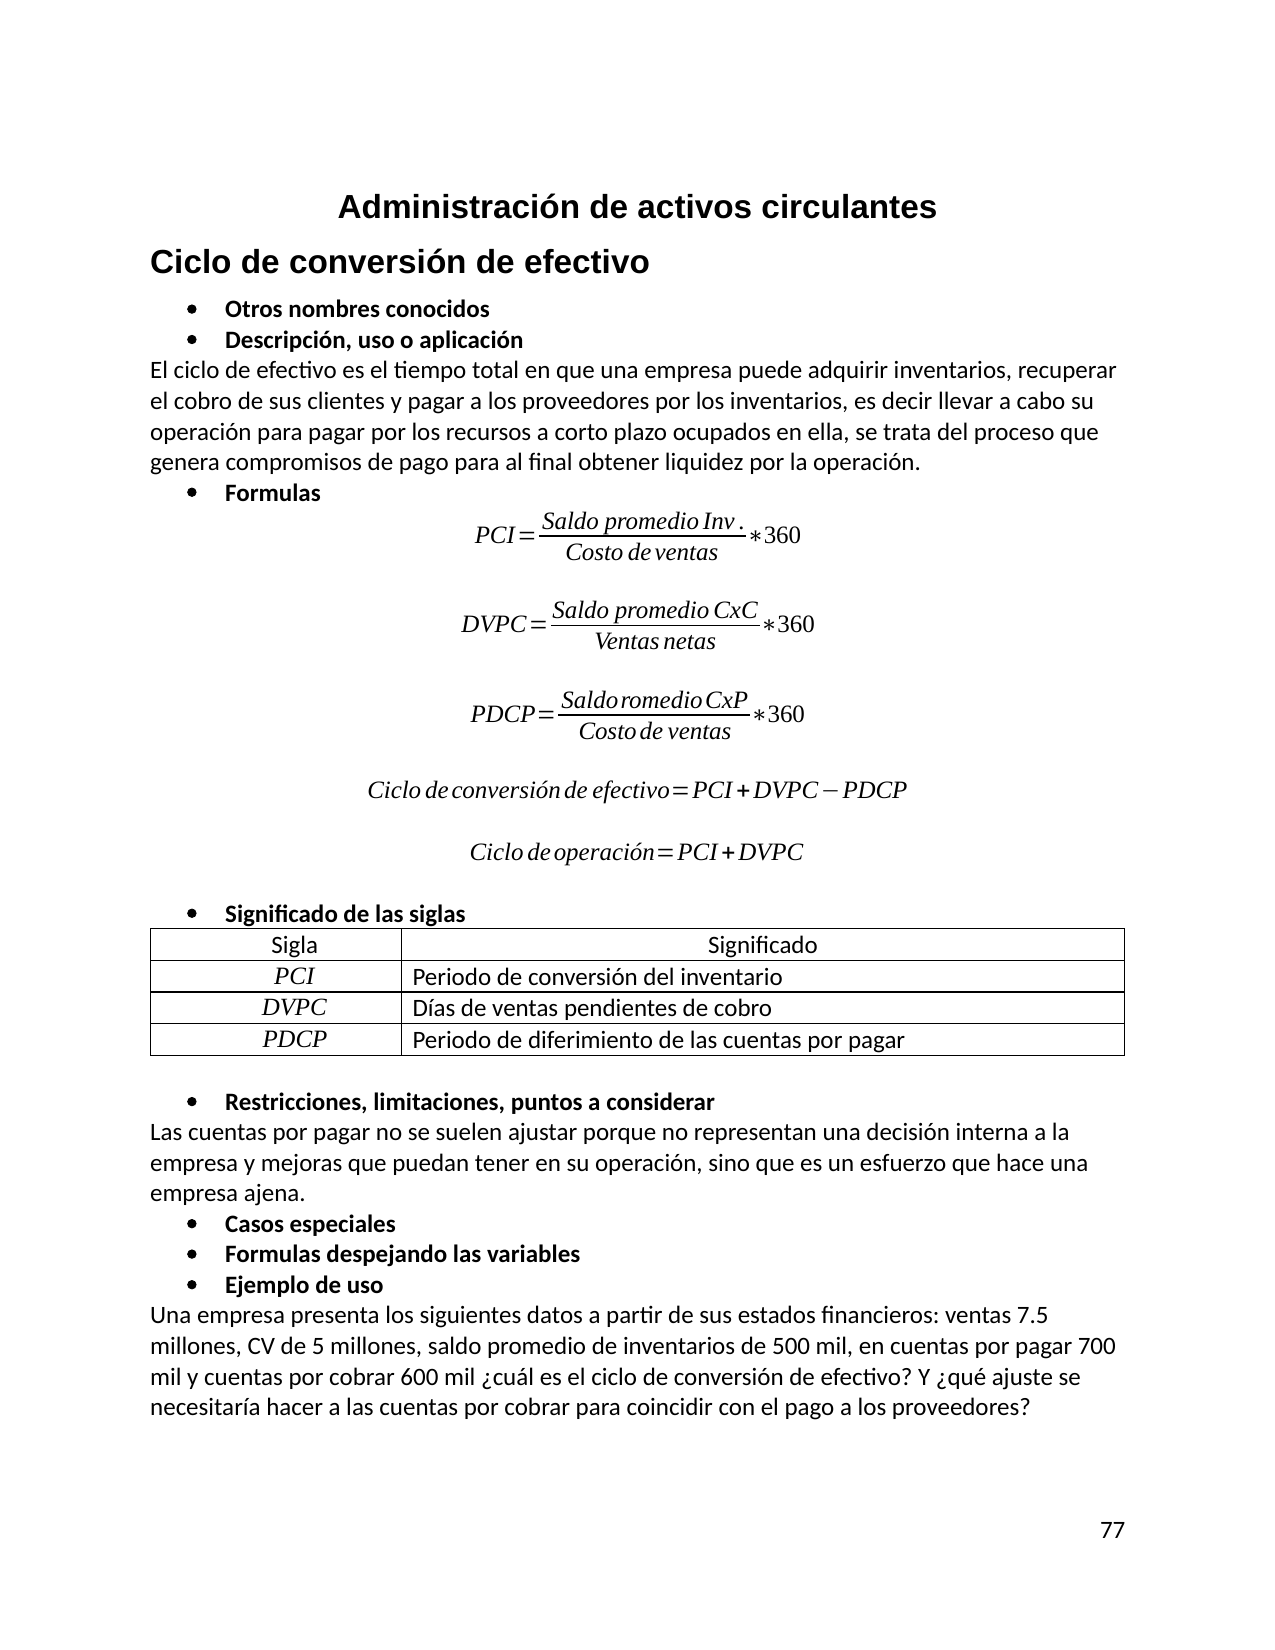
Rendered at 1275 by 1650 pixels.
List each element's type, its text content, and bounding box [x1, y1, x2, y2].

list Otros nombres conocidos [187, 293, 1125, 324]
text Las cuentas por pagar no se suelen ajustar porque no representan una decisión interna a la empresa y mejoras que puedan tener en su operación, sino que es un esfuerzo que hace una empresa ajena. [150, 1117, 1125, 1208]
subtitle Ciclo de conversión de efectivo [150, 243, 1125, 281]
table_cell Periodo de diferimiento de las cuentas por pagar [402, 1024, 1124, 1054]
text El ciclo de efectivo es el tiempo total en que una empresa puede adquirir inventarios, recuperar el cobro de sus clientes y pagar a los proveedores por los inventarios, es decir llevar a cabo su operación para pagar por los recursos a corto plazo ocupados en ella, se trata del proceso que genera compromisos de pago para al final obtener liquidez por la operación. [150, 354, 1125, 477]
table_cell [151, 993, 401, 1023]
list Casos especiales [187, 1208, 1125, 1239]
list Ejemplo de uso [187, 1269, 1125, 1300]
table_cell Días de ventas pendientes de cobro [402, 993, 1124, 1023]
table_cell [151, 961, 401, 991]
table_cell Periodo de conversión del inventario [402, 961, 1124, 991]
table_header Significado [402, 929, 1124, 960]
list Restricciones, limitaciones, puntos a considerar [187, 1086, 1125, 1117]
list Formulas [187, 477, 1125, 507]
list Significado de las siglas [187, 898, 1125, 928]
subtitle Administración de activos circulantes [150, 187, 1125, 226]
table_cell [151, 1024, 401, 1054]
table_header Sigla [151, 929, 401, 960]
text Una empresa presenta los siguientes datos a partir de sus estados financieros: ventas 7.5 millones, CV de 5 millones, saldo promedio de inventarios de 500 mil, en cuentas por pagar 700 mil y cuentas por cobrar 600 mil ¿cuál es el ciclo de conversión de efectivo? Y ¿qué ajuste se necesitaría hacer a las cuentas por cobrar para coincidir con el pago a los proveedores? [150, 1300, 1125, 1422]
list Formulas despejando las variables [187, 1239, 1125, 1269]
list Descripción, uso o aplicación [187, 324, 1125, 354]
